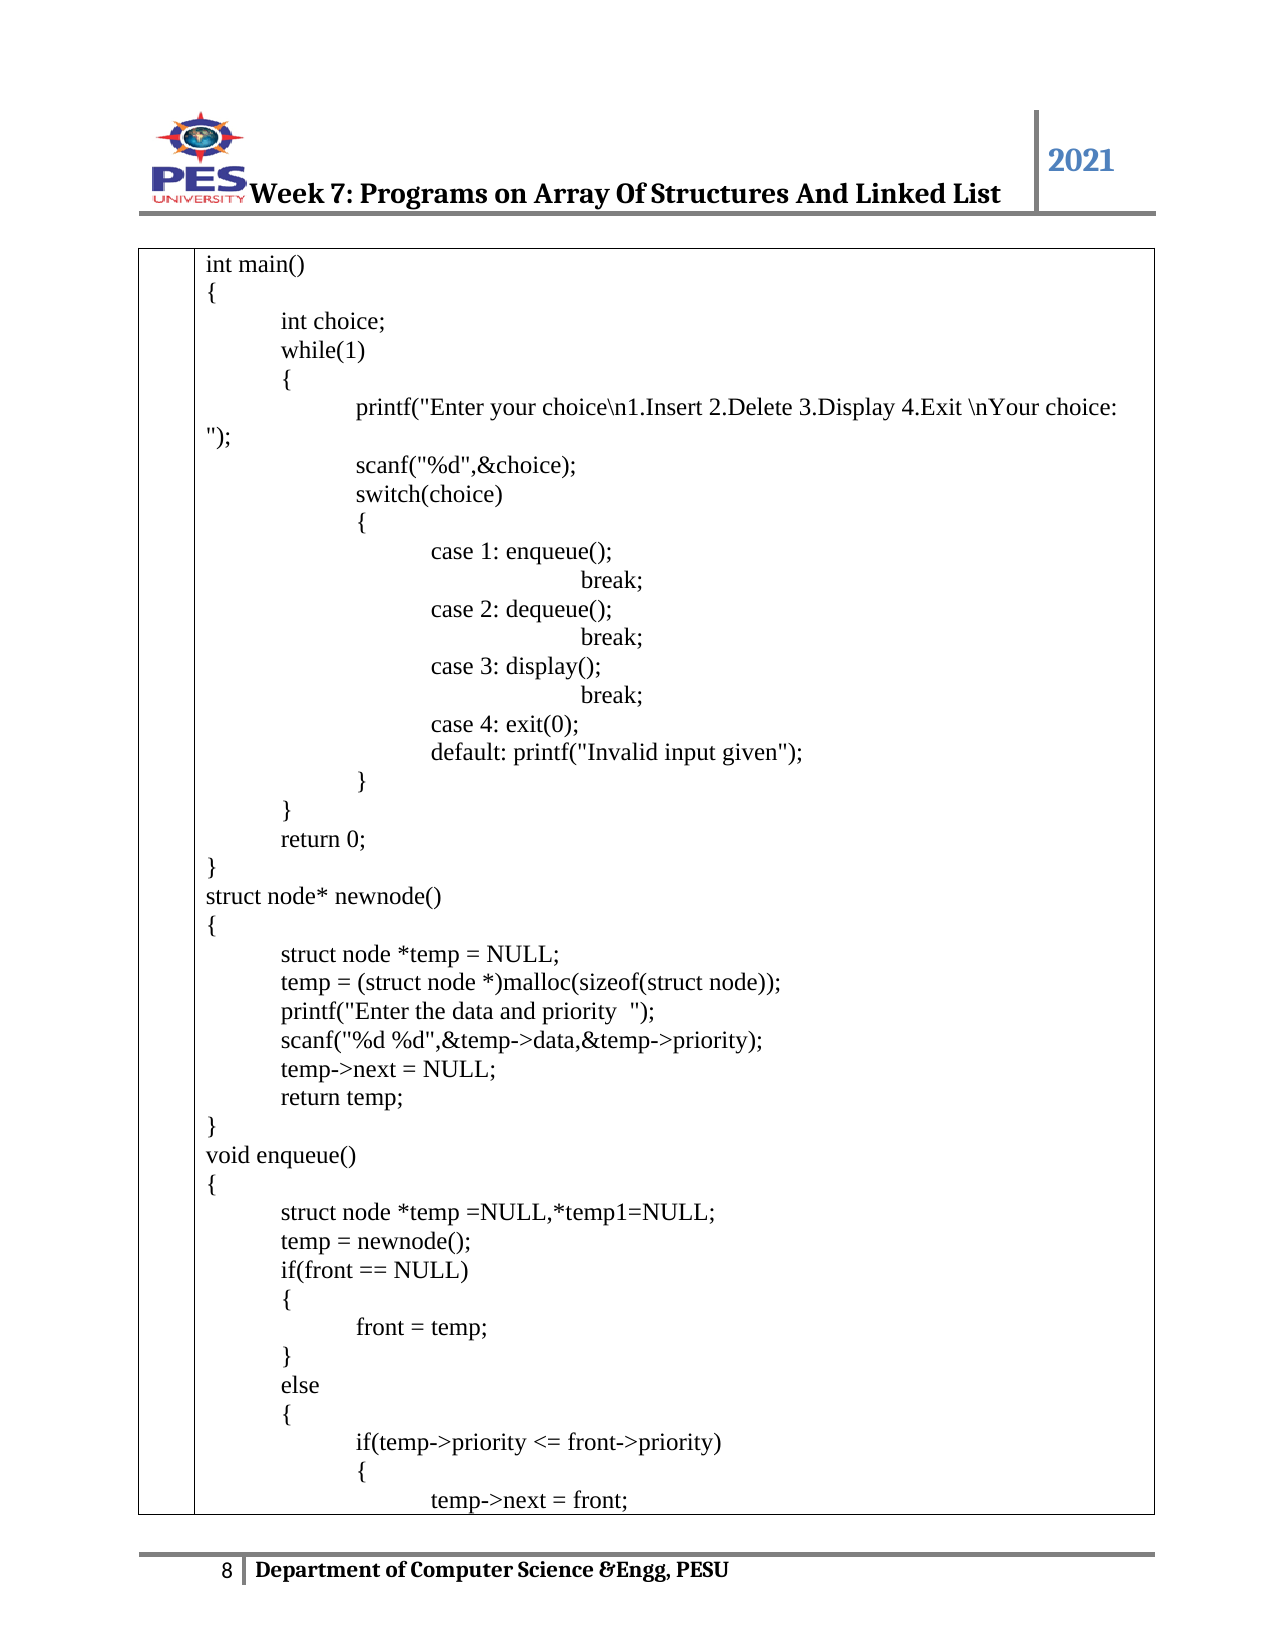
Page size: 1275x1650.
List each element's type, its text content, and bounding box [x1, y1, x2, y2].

table_cell [139, 249, 194, 1514]
picture [150, 110, 250, 204]
